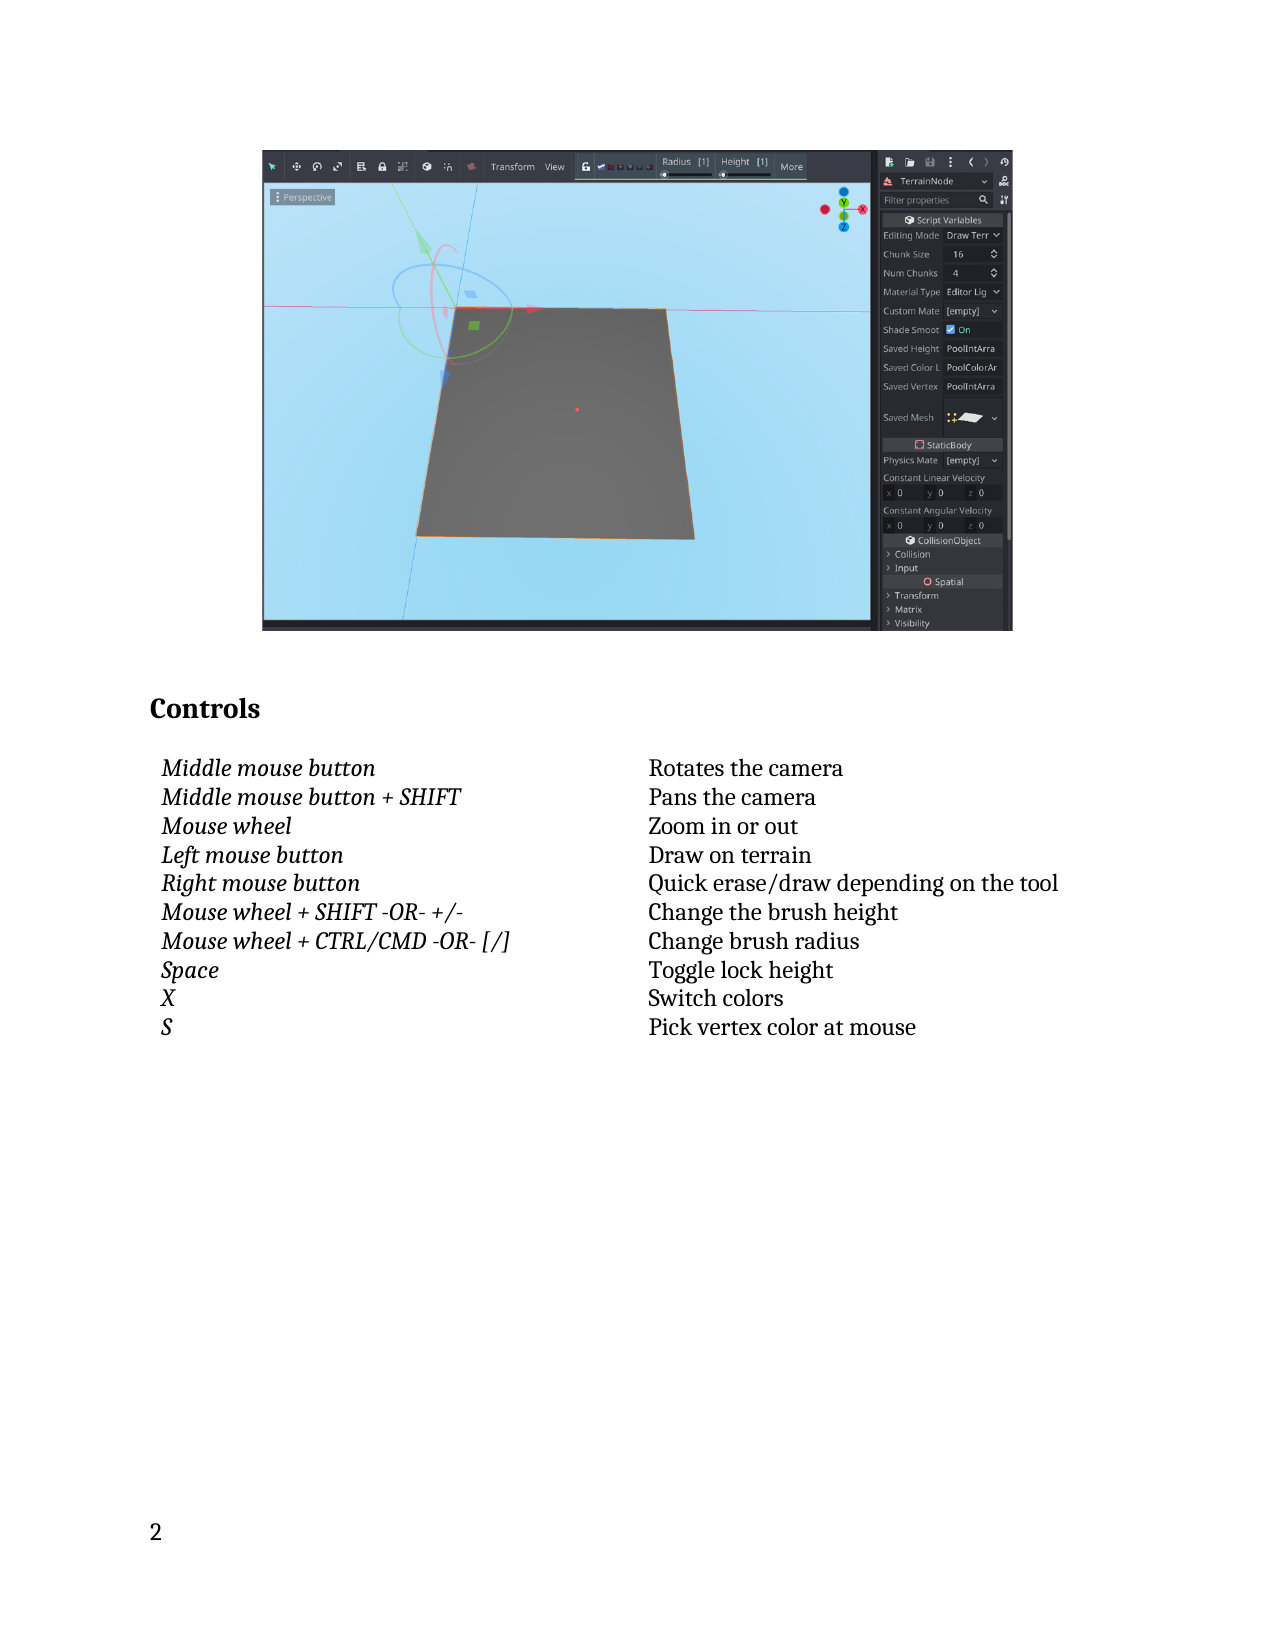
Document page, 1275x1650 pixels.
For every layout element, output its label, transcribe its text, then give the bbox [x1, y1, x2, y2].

table_cell Mouse wheel [150, 812, 637, 841]
table_cell Space [150, 956, 637, 984]
table_cell S [150, 1013, 637, 1042]
table_cell Switch colors [637, 984, 1124, 1013]
table_header Rotates the camera [637, 754, 1124, 783]
table_cell Middle mouse button + SHIFT [150, 783, 637, 812]
table_cell Left mouse button [150, 841, 637, 869]
table_cell Draw on terrain [637, 841, 1124, 869]
table_cell Change the brush height [637, 898, 1124, 927]
table_cell Pans the camera [637, 783, 1124, 812]
table_header Middle mouse button [150, 754, 637, 783]
table_cell Right mouse button [150, 869, 637, 898]
table_cell X [150, 984, 637, 1013]
subtitle Controls [150, 692, 1125, 726]
picture [262, 150, 1013, 631]
table_cell Pick vertex color at mouse [637, 1013, 1124, 1042]
table_cell Change brush radius [637, 927, 1124, 956]
table_cell Toggle lock height [637, 956, 1124, 984]
table_cell Zoom in or out [637, 812, 1124, 841]
table_cell Mouse wheel + SHIFT -OR- +/- [150, 898, 637, 927]
table_cell Quick erase/draw depending on the tool [637, 869, 1124, 898]
table_cell Mouse wheel + CTRL/CMD -OR- [/] [150, 927, 637, 956]
